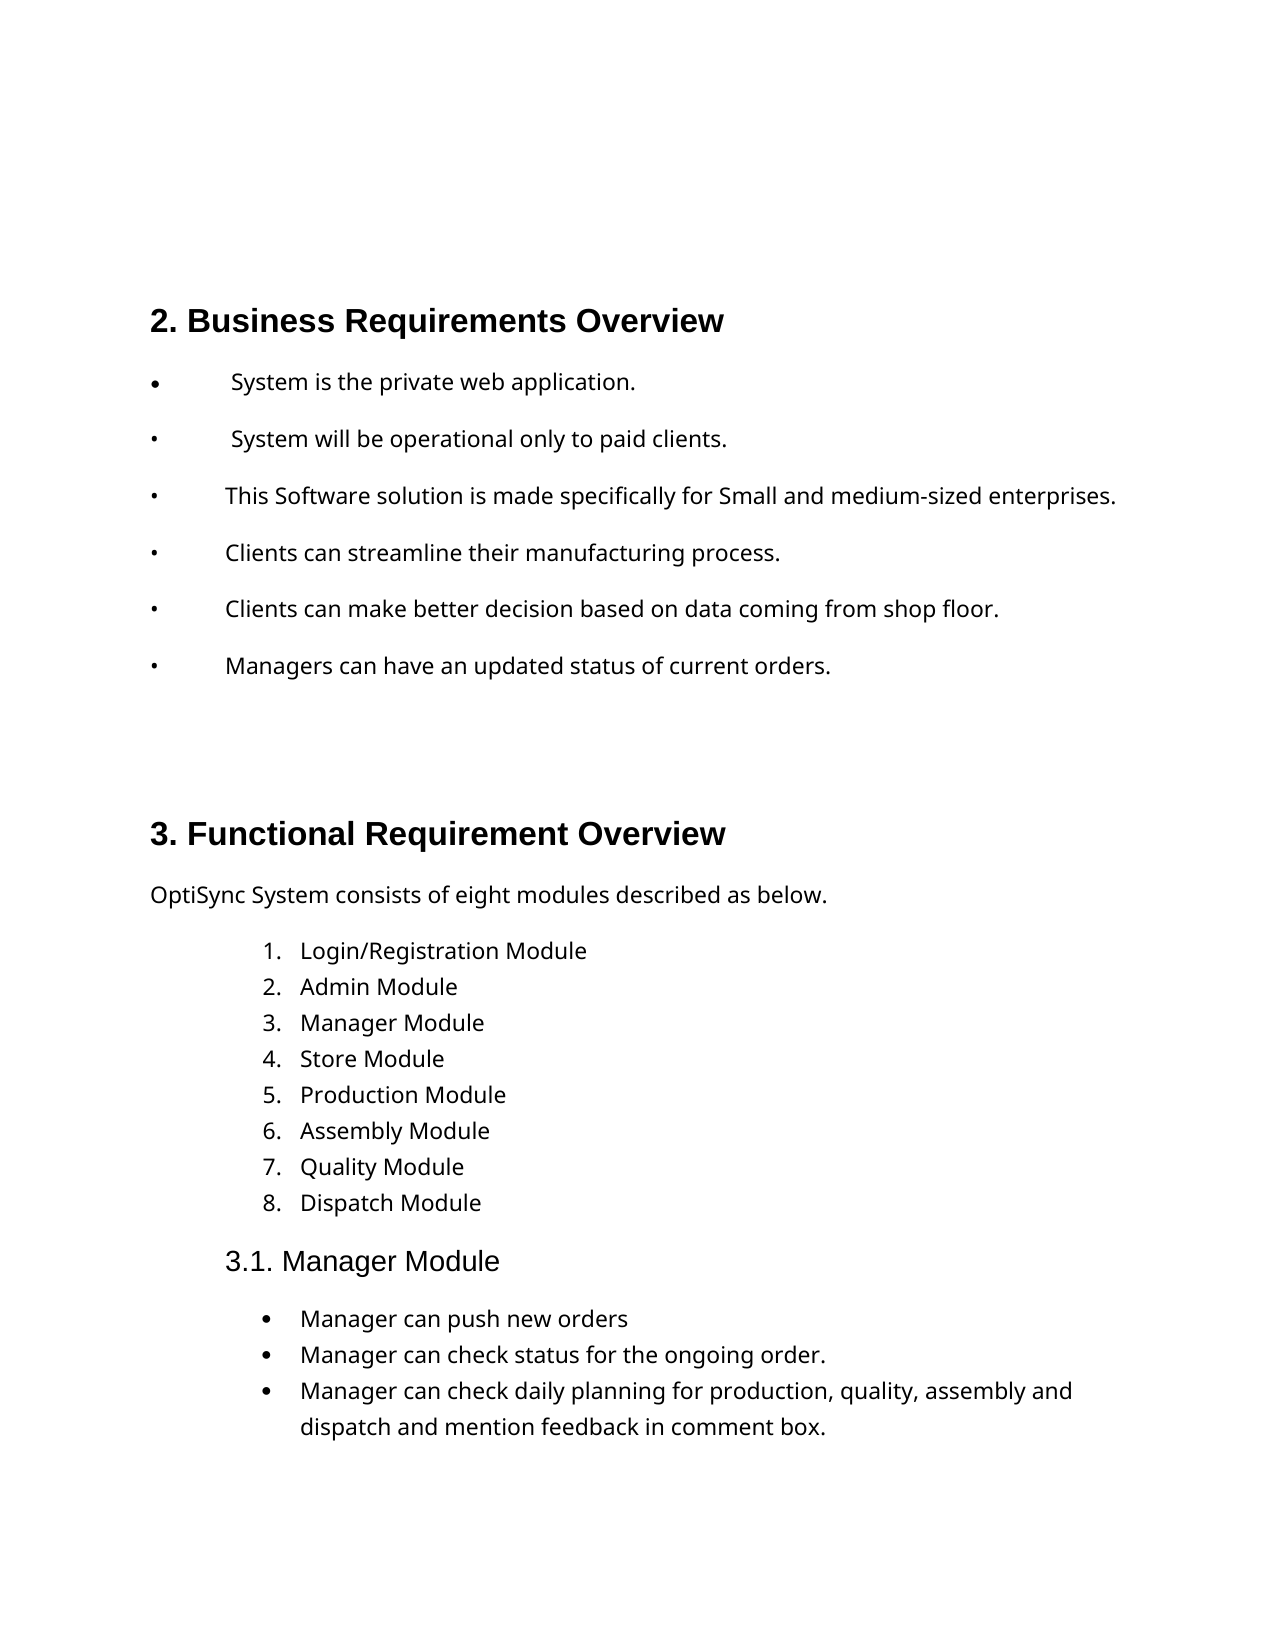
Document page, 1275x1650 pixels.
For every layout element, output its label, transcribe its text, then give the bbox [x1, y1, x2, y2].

text 2. Business Requirements Overview [150, 301, 1125, 339]
text • System will be operational only to paid clients. [150, 423, 1125, 454]
list Production Module [262, 1079, 1125, 1110]
list Manager can push new orders [262, 1303, 1125, 1334]
list Manager can check status for the ongoing order. [262, 1339, 1125, 1370]
text • This Software solution is made specifically for Small and medium-sized enterprises. [150, 480, 1125, 511]
text 3.1. Manager Module [150, 1244, 1125, 1277]
list Manager can check daily planning for production, quality, assembly and dispatch and mention feedback in comment box. [262, 1375, 1125, 1442]
list Admin Module [262, 971, 1125, 1002]
text • Clients can streamline their manufacturing process. [150, 536, 1125, 568]
list Quality Module [262, 1151, 1125, 1182]
text 3. Functional Requirement Overview [150, 813, 1125, 852]
list Assembly Module [262, 1115, 1125, 1146]
text • Managers can have an updated status of current orders. [150, 650, 1125, 681]
list Login/Registration Module [262, 935, 1125, 967]
list Dispatch Module [262, 1187, 1125, 1218]
text • System is the private web application. [150, 366, 1125, 397]
list Store Module [262, 1043, 1125, 1074]
text • Clients can make better decision based on data coming from shop floor. [150, 593, 1125, 624]
text OptiSync System consists of eight modules described as below. [150, 878, 1125, 910]
list Manager Module [262, 1007, 1125, 1038]
